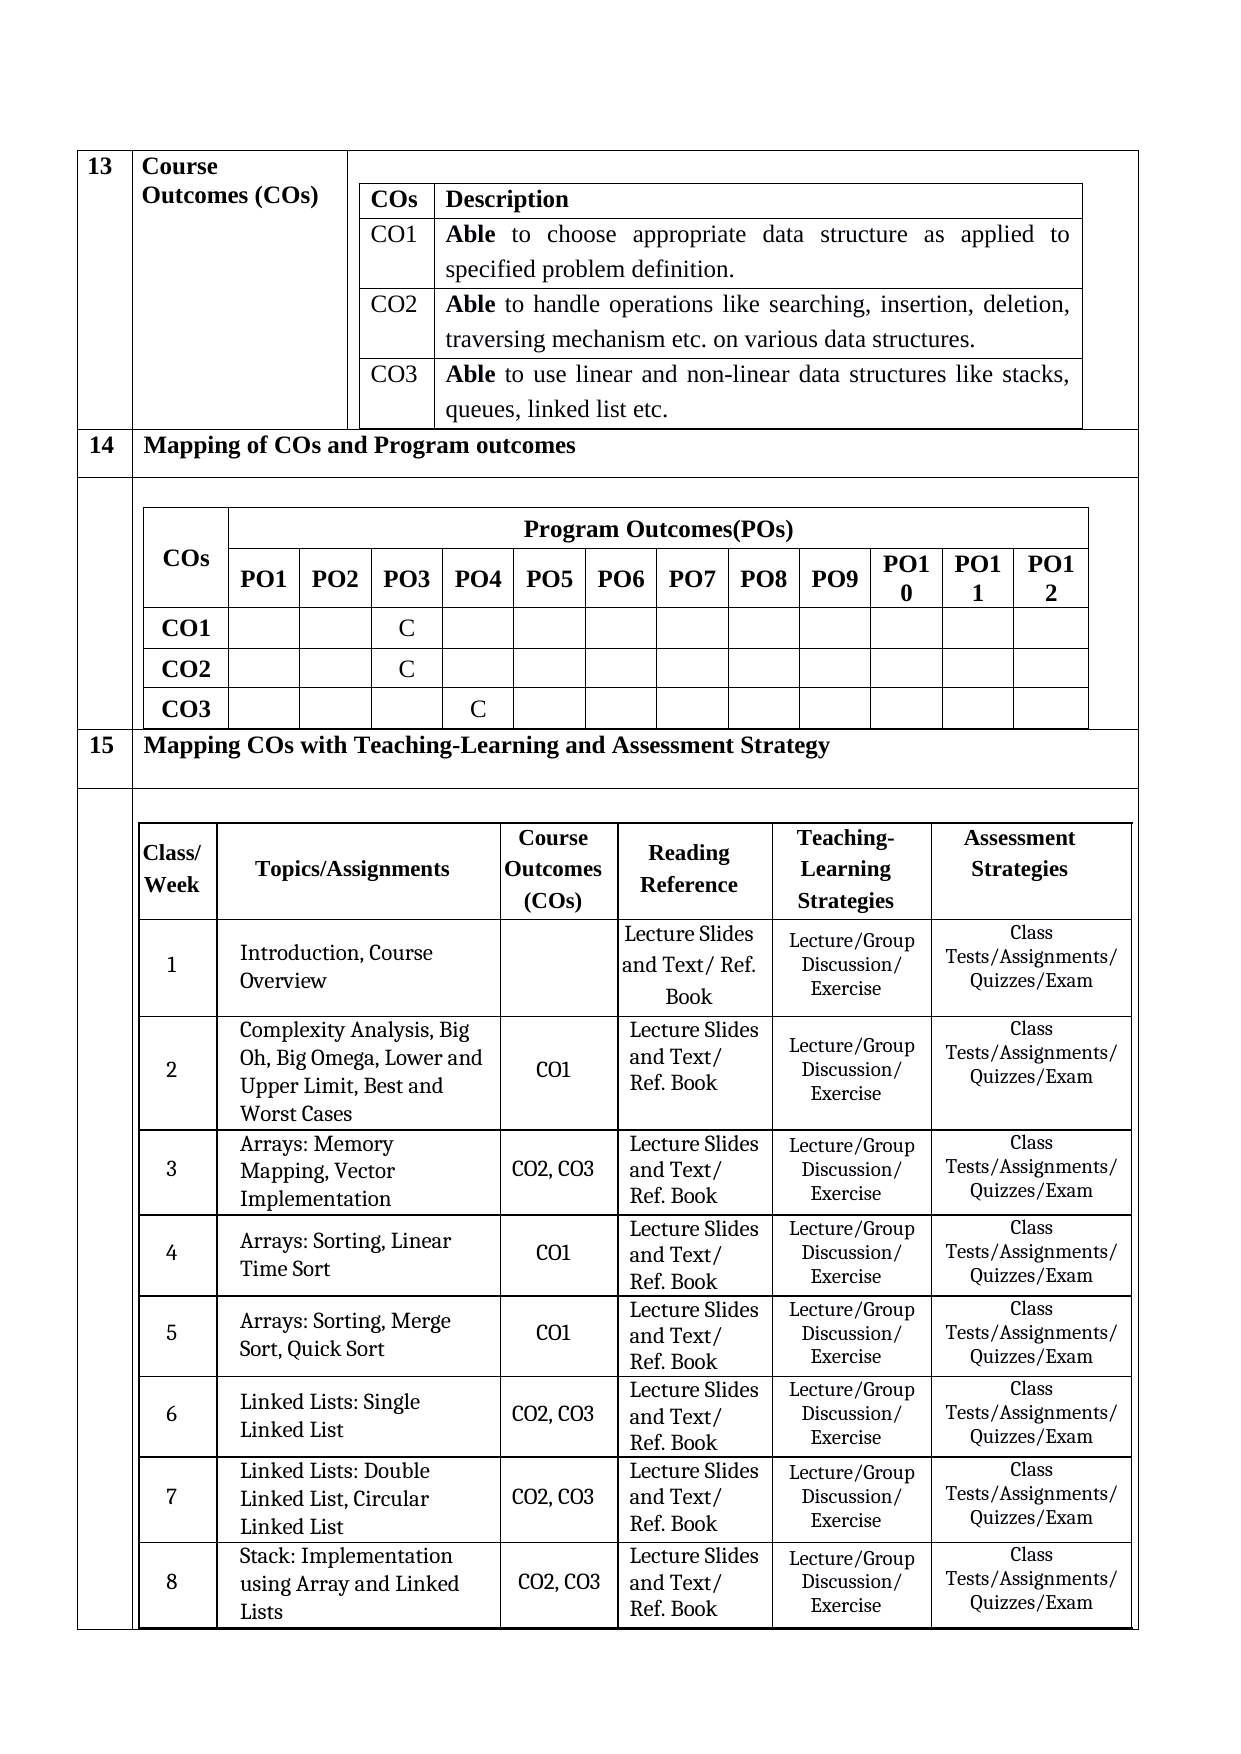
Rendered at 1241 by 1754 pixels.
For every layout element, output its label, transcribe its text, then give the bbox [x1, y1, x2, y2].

table_cell [78, 478, 132, 729]
table_cell [133, 789, 1138, 1628]
table_cell 14 [78, 430, 132, 477]
table_cell 15 [78, 730, 132, 788]
table_cell Mapping COs with Teaching-Learning and Assessment Strategy [133, 730, 1138, 788]
table_cell Course Outcomes (COs) [133, 151, 347, 429]
table_cell [133, 478, 1138, 729]
table_cell [348, 151, 1138, 429]
table_cell Mapping of COs and Program outcomes [133, 430, 1138, 477]
table_cell [78, 789, 132, 1628]
table_cell 13 [78, 151, 132, 429]
